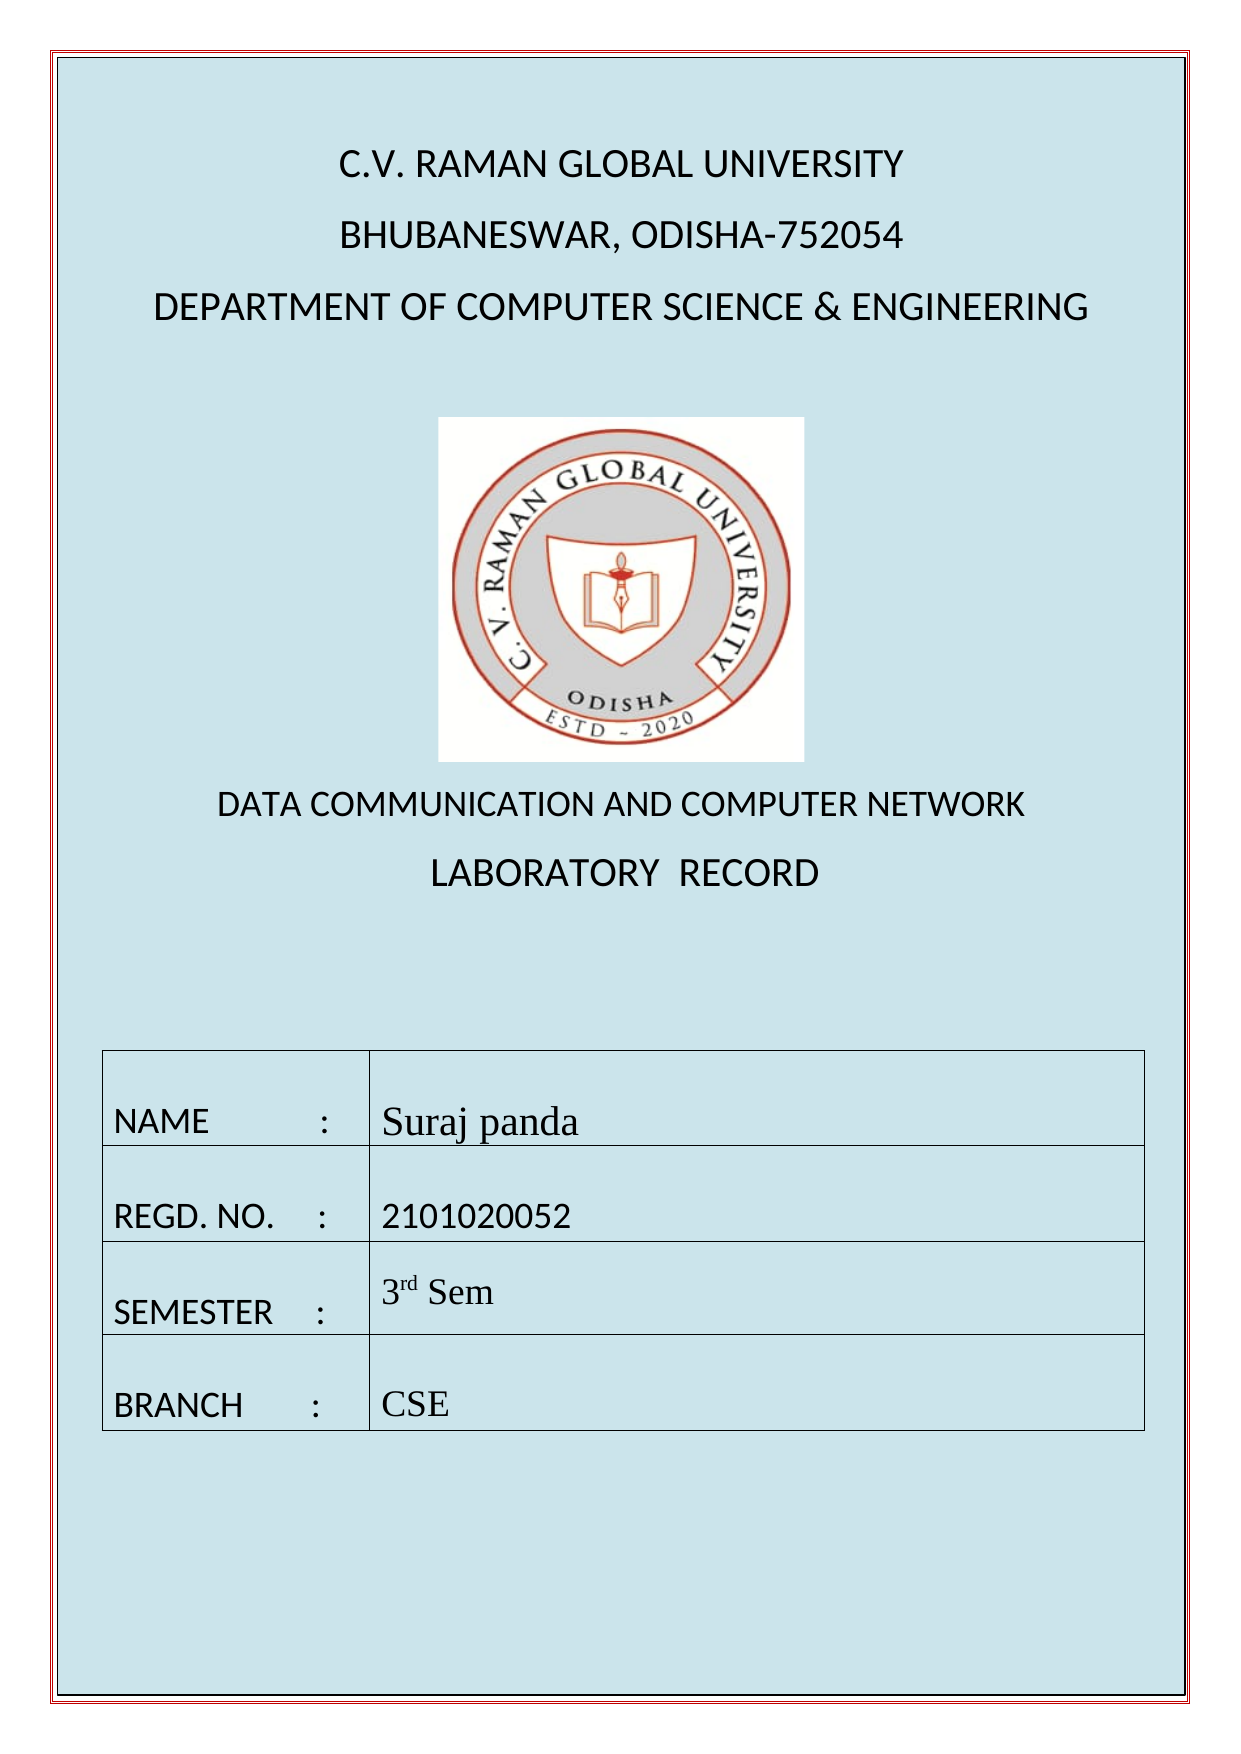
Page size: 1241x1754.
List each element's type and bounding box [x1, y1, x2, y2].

picture [438, 417, 805, 762]
